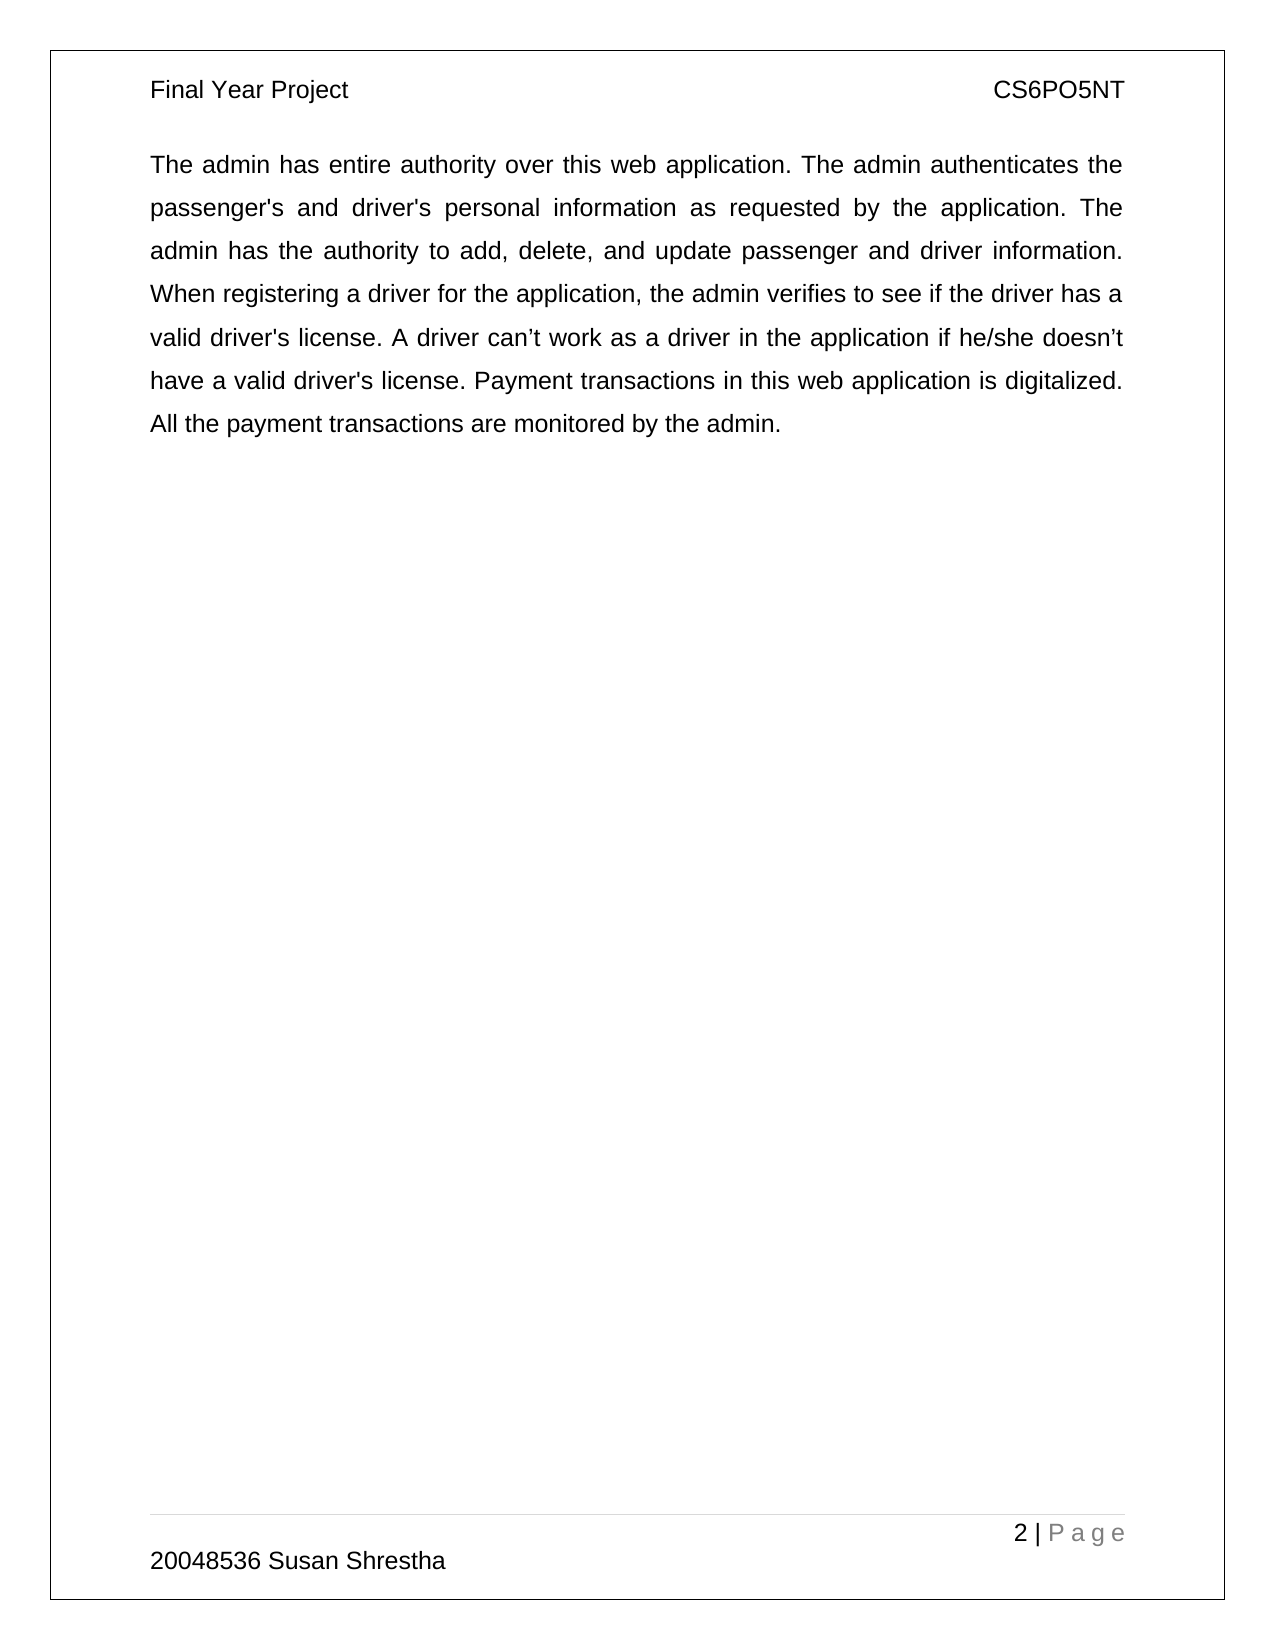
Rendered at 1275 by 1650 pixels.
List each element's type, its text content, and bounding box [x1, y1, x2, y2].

text The admin has entire authority over this web application. The admin authenticates the passenger's and driver's personal information as requested by the application. The admin has the authority to add, delete, and update passenger and driver information. When registering a driver for the application, the admin verifies to see if the driver has a valid driver's license. A driver can’t work as a driver in the application if he/she doesn’t have a valid driver's license. Payment transactions in this web application is digitalized. All the payment transactions are monitored by the admin. [150, 150, 1125, 437]
